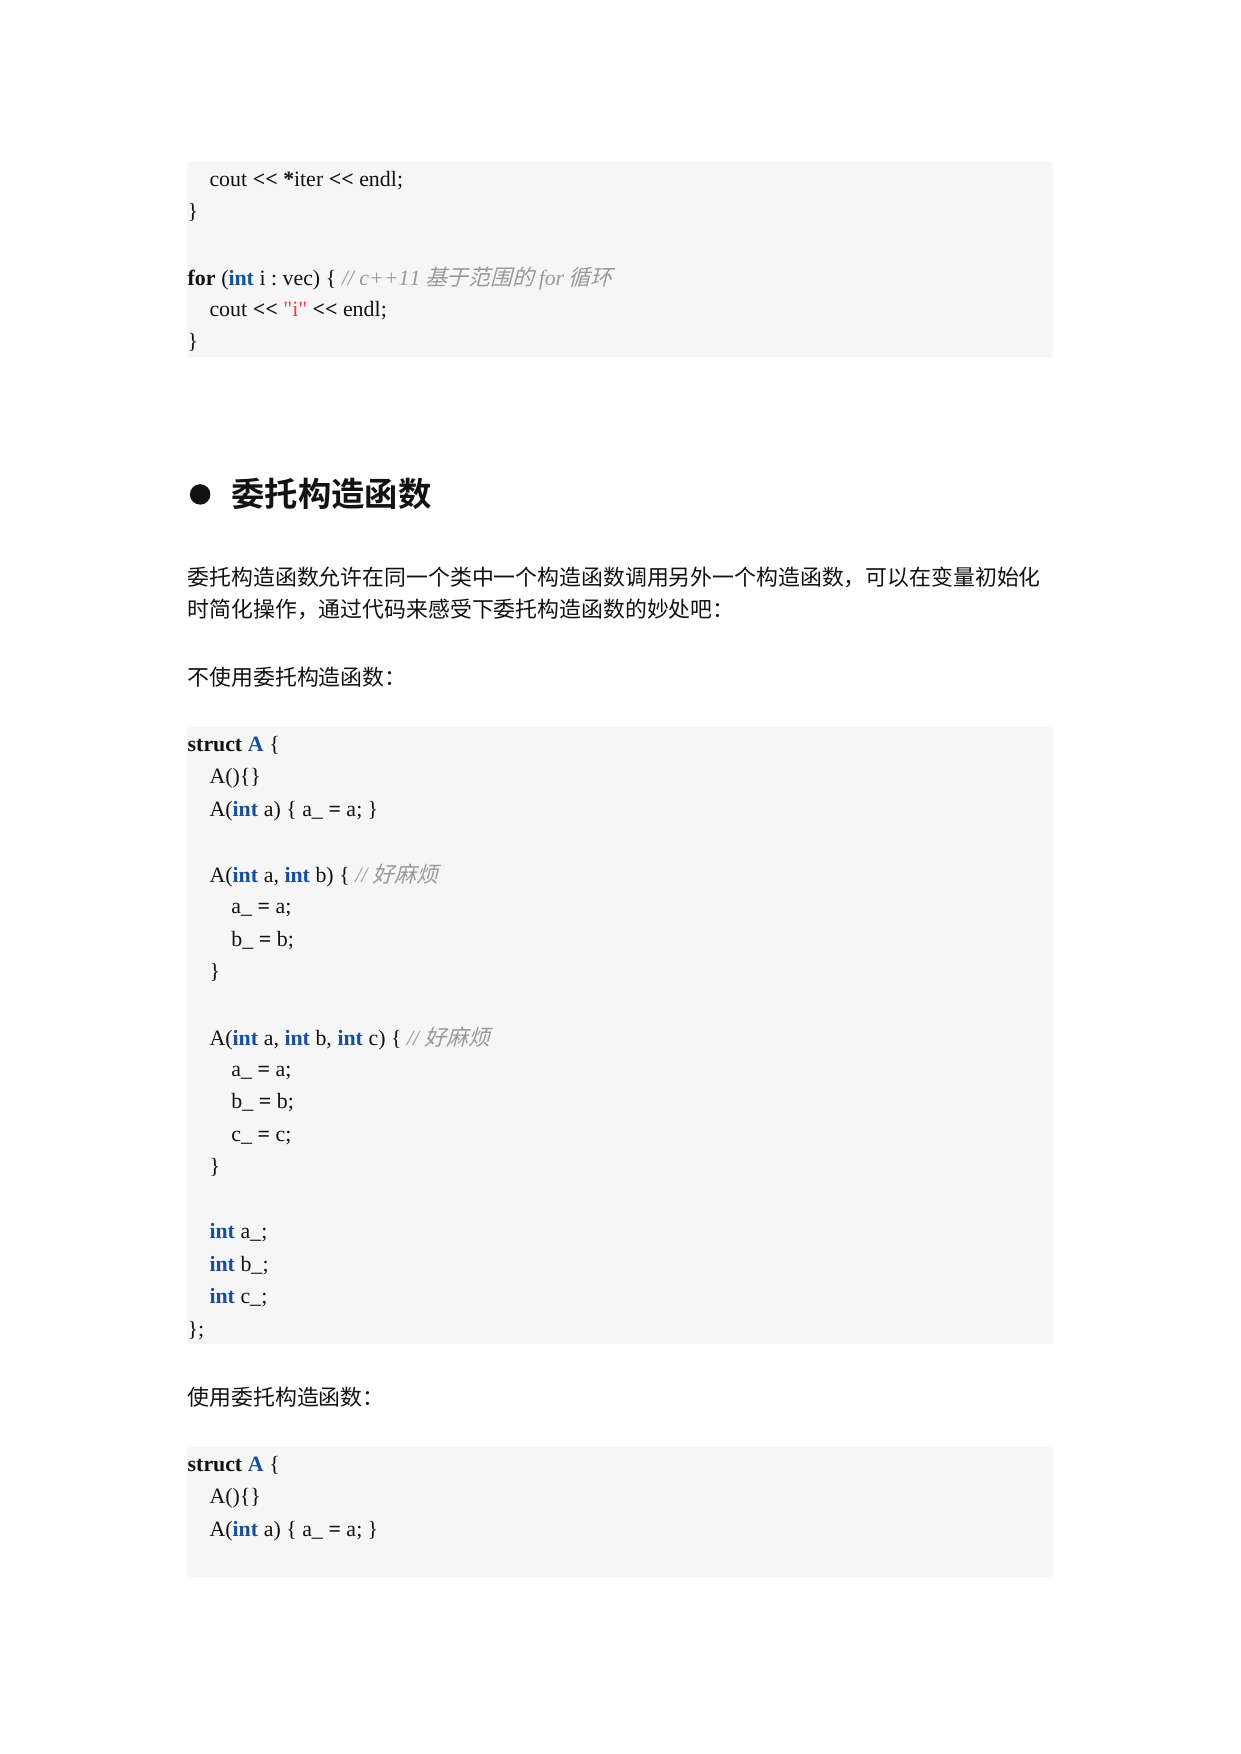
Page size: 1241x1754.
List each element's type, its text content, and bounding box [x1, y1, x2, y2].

text cout << *iter << endl; [187, 162, 1053, 194]
text int a_; [187, 1214, 1053, 1247]
text } [187, 324, 1053, 357]
text b_ = b; [187, 922, 1053, 954]
text 使用委托构造函数： [187, 1379, 1053, 1412]
text int c_; [187, 1279, 1053, 1312]
text } [187, 954, 1053, 987]
text a_ = a; [187, 889, 1053, 922]
list 委托构造函数 [187, 459, 1053, 524]
text A(){} [187, 759, 1053, 792]
text } [187, 194, 1053, 227]
text for (int i : vec) { // c++11基于范围的for循环 [187, 259, 1053, 292]
text 不使用委托构造函数： [187, 659, 1053, 692]
text c_ = c; [187, 1117, 1053, 1149]
text A(int a, int b, int c) { // 好麻烦 [187, 1019, 1053, 1052]
text struct A { [187, 1447, 1053, 1479]
text } [187, 1149, 1053, 1182]
text A(int a, int b) { // 好麻烦 [187, 857, 1053, 889]
text b_ = b; [187, 1084, 1053, 1117]
text int b_; [187, 1247, 1053, 1279]
text A(){} [187, 1479, 1053, 1512]
text cout << "i" << endl; [187, 292, 1053, 324]
text struct A { [187, 727, 1053, 759]
text a_ = a; [187, 1052, 1053, 1084]
text 委托构造函数允许在同一个类中一个构造函数调用另外一个构造函数，可以在变量初始化时简化操作，通过代码来感受下委托构造函数的妙处吧： [187, 559, 1053, 624]
text A(int a) { a_ = a; } [187, 1512, 1053, 1544]
text }; [187, 1312, 1053, 1344]
text A(int a) { a_ = a; } [187, 792, 1053, 824]
